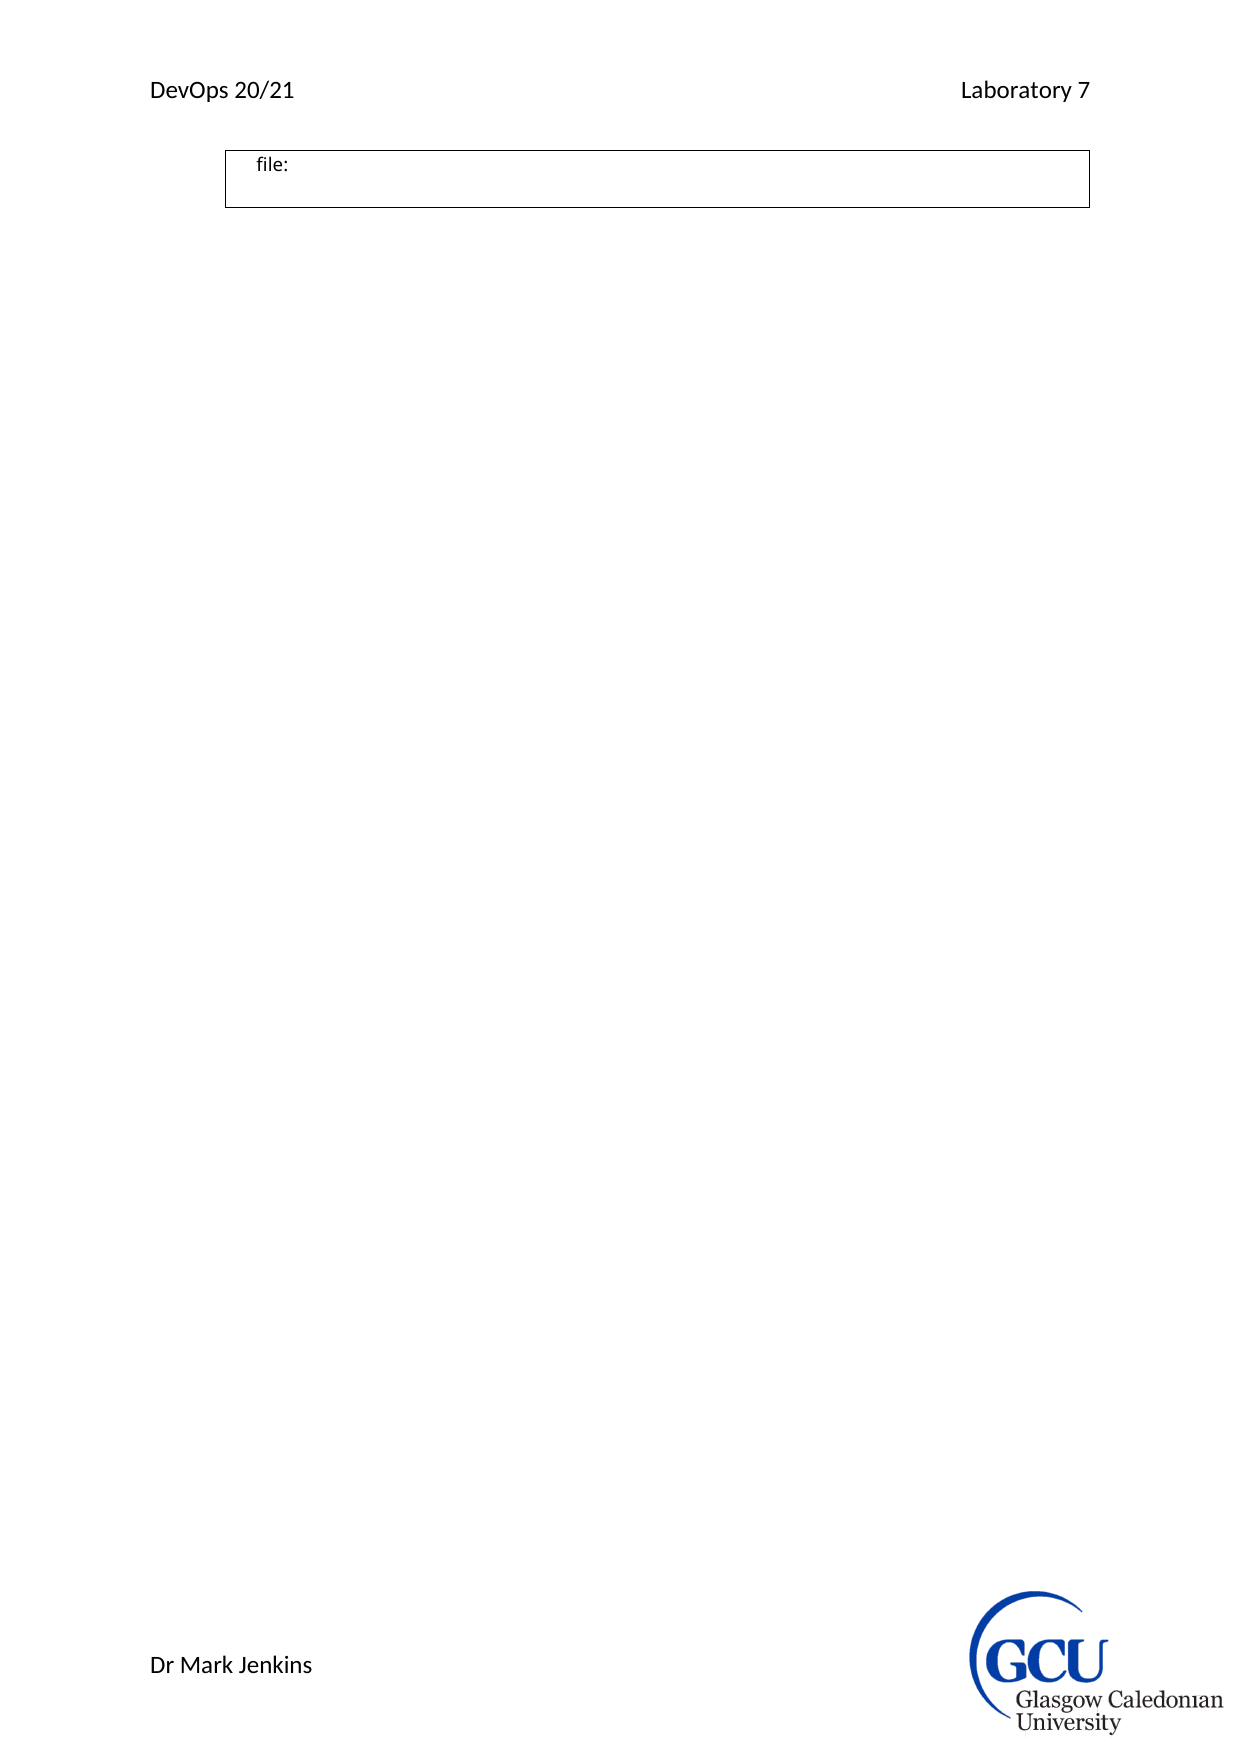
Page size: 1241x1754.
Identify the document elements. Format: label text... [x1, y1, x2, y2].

picture [964, 1589, 1229, 1737]
